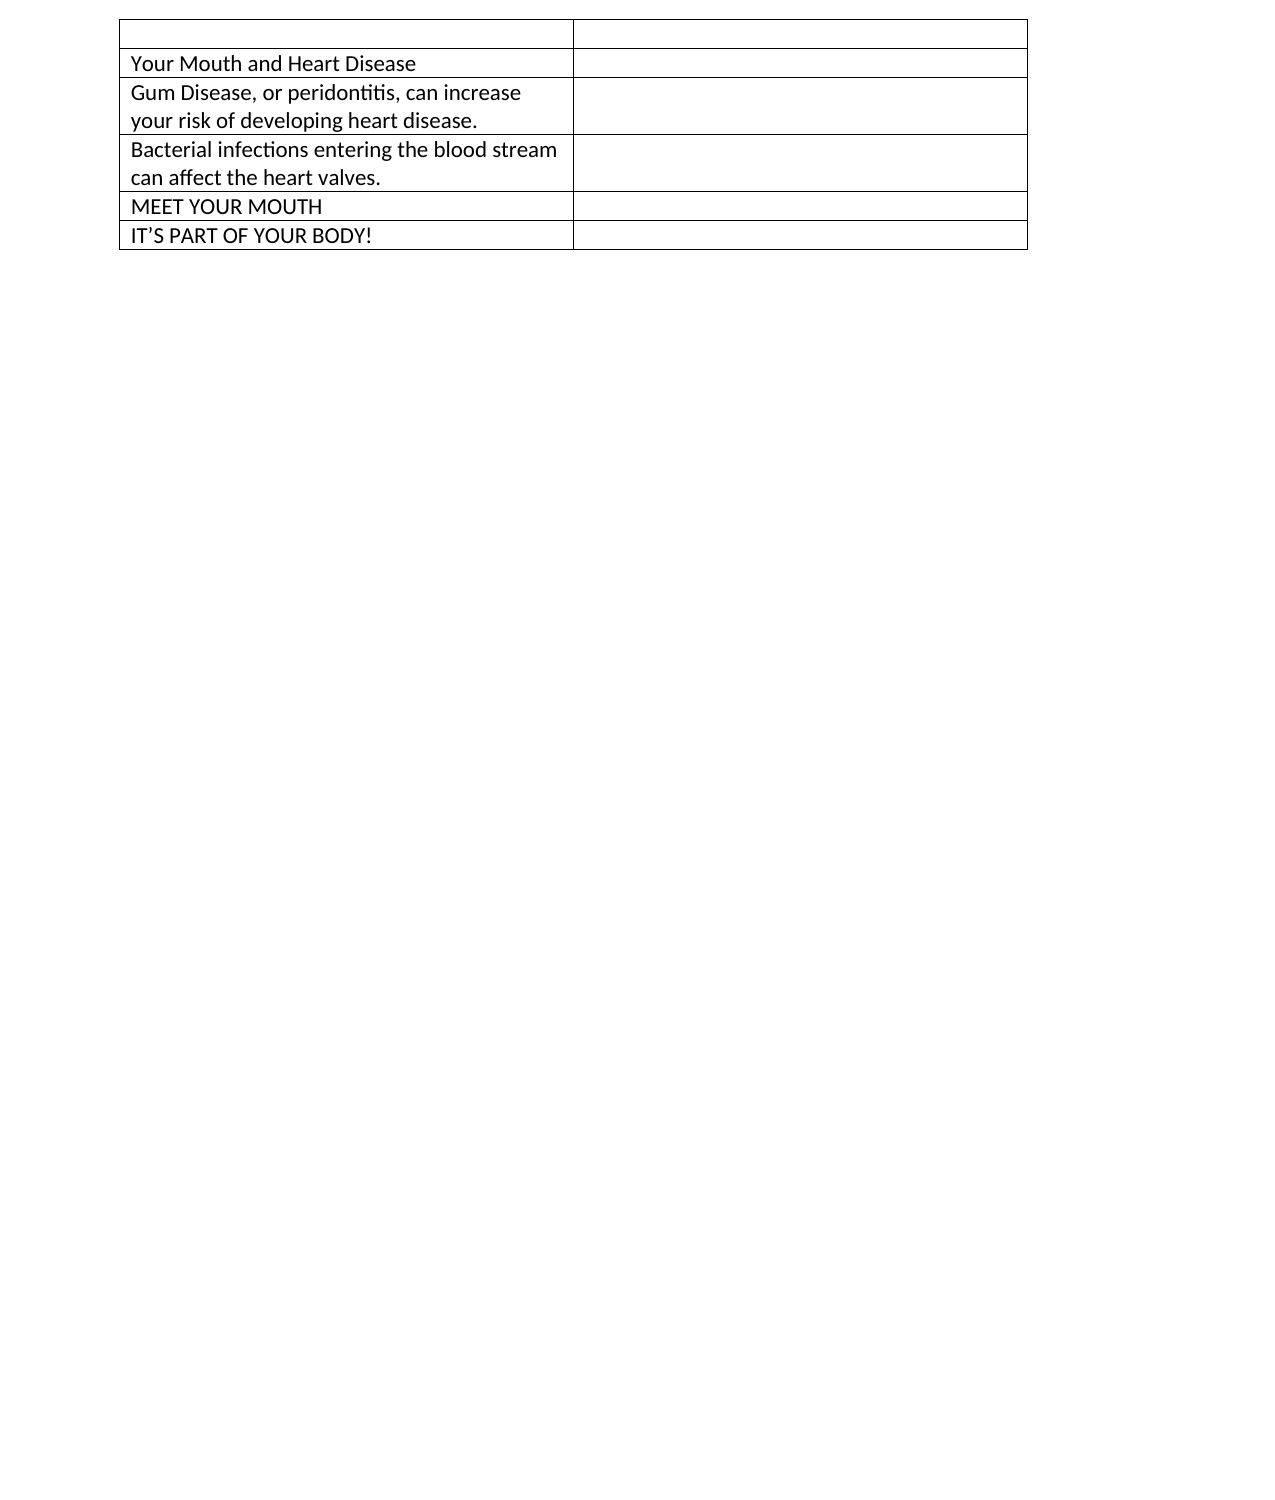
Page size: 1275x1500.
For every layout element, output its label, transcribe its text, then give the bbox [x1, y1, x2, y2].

table_header [120, 20, 573, 48]
table_cell [574, 78, 1027, 134]
table_cell MEET YOUR MOUTH [120, 192, 573, 220]
table_header [574, 20, 1027, 48]
table_cell Bacterial infections entering the blood stream can affect the heart valves. [120, 135, 573, 191]
table_cell [574, 192, 1027, 220]
table_cell IT’S PART OF YOUR BODY! [120, 221, 573, 249]
table_cell [574, 221, 1027, 249]
table_cell [574, 49, 1027, 77]
table_cell [574, 135, 1027, 191]
table_cell Gum Disease, or peridontitis, can increase your risk of developing heart disease. [120, 78, 573, 134]
table_cell Your Mouth and Heart Disease [120, 49, 573, 77]
